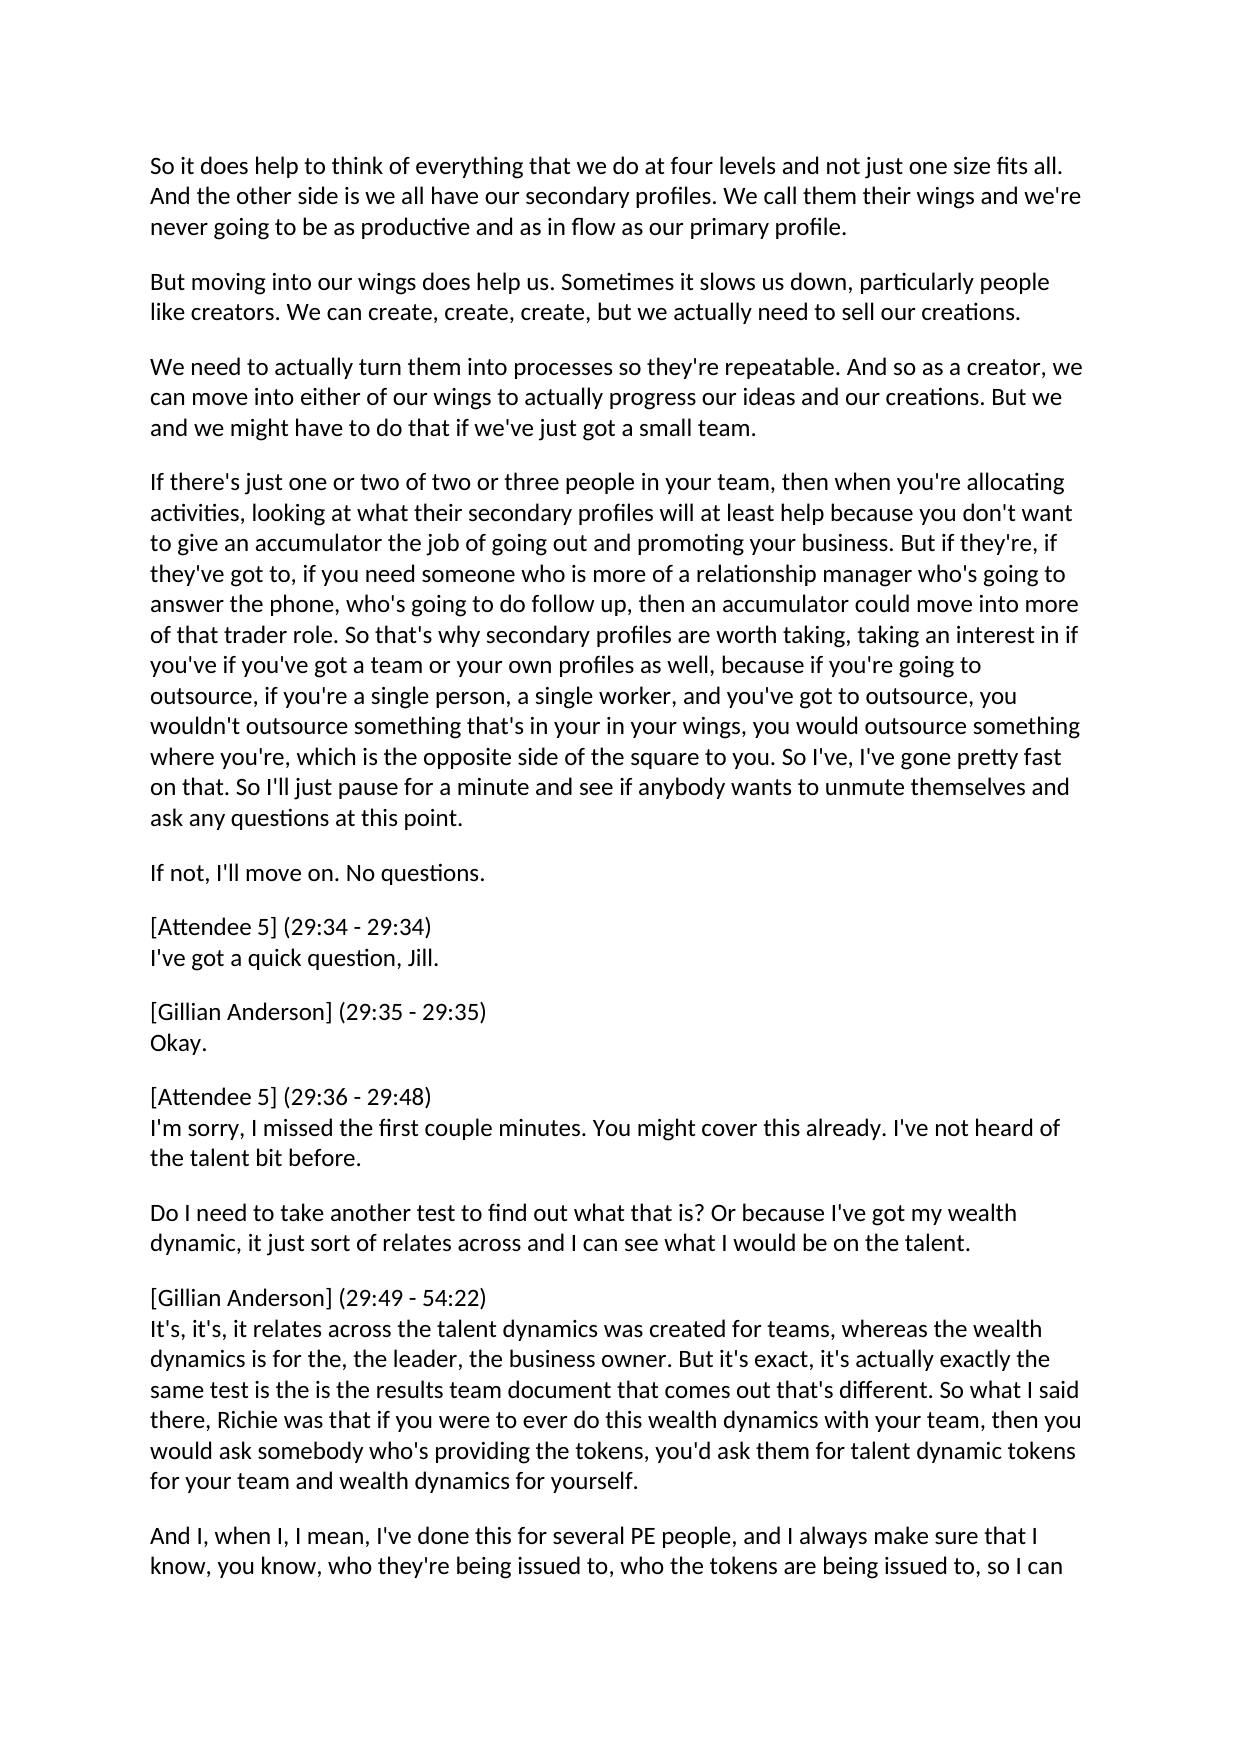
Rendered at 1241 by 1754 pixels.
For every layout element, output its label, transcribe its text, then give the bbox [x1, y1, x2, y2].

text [150, 1520, 1090, 1581]
text So it does help to think of everything that we do at four levels and not just one size fits all. And the other side is we all have our secondary profiles. We call them their wings and we're never going to be as productive and as in flow as our primary profile. [150, 150, 1090, 242]
text [Gillian Anderson] (29:49 - 54:22) [150, 1282, 1090, 1313]
text I'm sorry, I missed the first couple minutes. You might cover this already. I've not heard of the talent bit before. [150, 1112, 1090, 1173]
text Do I need to take another test to find out what that is? Or because I've got my wealth dynamic, it just sort of relates across and I can see what I would be on the talent. [150, 1197, 1090, 1258]
text It's, it's, it relates across the talent dynamics was created for teams, whereas the wealth dynamics is for the, the leader, the business owner. But it's exact, it's actually exactly the same test is the is the results team document that comes out that's different. So what I said there, Richie was that if you were to ever do this wealth dynamics with your team, then you would ask somebody who's providing the tokens, you'd ask them for talent dynamic tokens for your team and wealth dynamics for yourself. [150, 1313, 1090, 1496]
text I've got a quick question, Jill. [150, 942, 1090, 972]
text [Gillian Anderson] (29:35 - 29:35) [150, 996, 1090, 1027]
text Okay. [150, 1027, 1090, 1057]
text [Attendee 5] (29:34 - 29:34) [150, 911, 1090, 942]
text If there's just one or two of two or three people in your team, then when you're allocating activities, looking at what their secondary profiles will at least help because you don't want to give an accumulator the job of going out and promoting your business. But if they're, if they've got to, if you need someone who is more of a relationship manager who's going to answer the phone, who's going to do follow up, then an accumulator could move into more of that trader role. So that's why secondary profiles are worth taking, taking an interest in if you've if you've got a team or your own profiles as well, because if you're going to outsource, if you're a single person, a single worker, and you've got to outsource, you wouldn't outsource something that's in your in your wings, you would outsource something where you're, which is the opposite side of the square to you. So I've, I've gone pretty fast on that. So I'll just pause for a minute and see if anybody wants to unmute themselves and ask any questions at this point. [150, 466, 1090, 833]
text We need to actually turn them into processes so they're repeatable. And so as a creator, we can move into either of our wings to actually progress our ideas and our creations. But we and we might have to do that if we've just got a small team. [150, 351, 1090, 442]
text [Attendee 5] (29:36 - 29:48) [150, 1081, 1090, 1112]
text But moving into our wings does help us. Sometimes it slows us down, particularly people like creators. We can create, create, create, but we actually need to sell our creations. [150, 266, 1090, 327]
text If not, I'll move on. No questions. [150, 857, 1090, 887]
